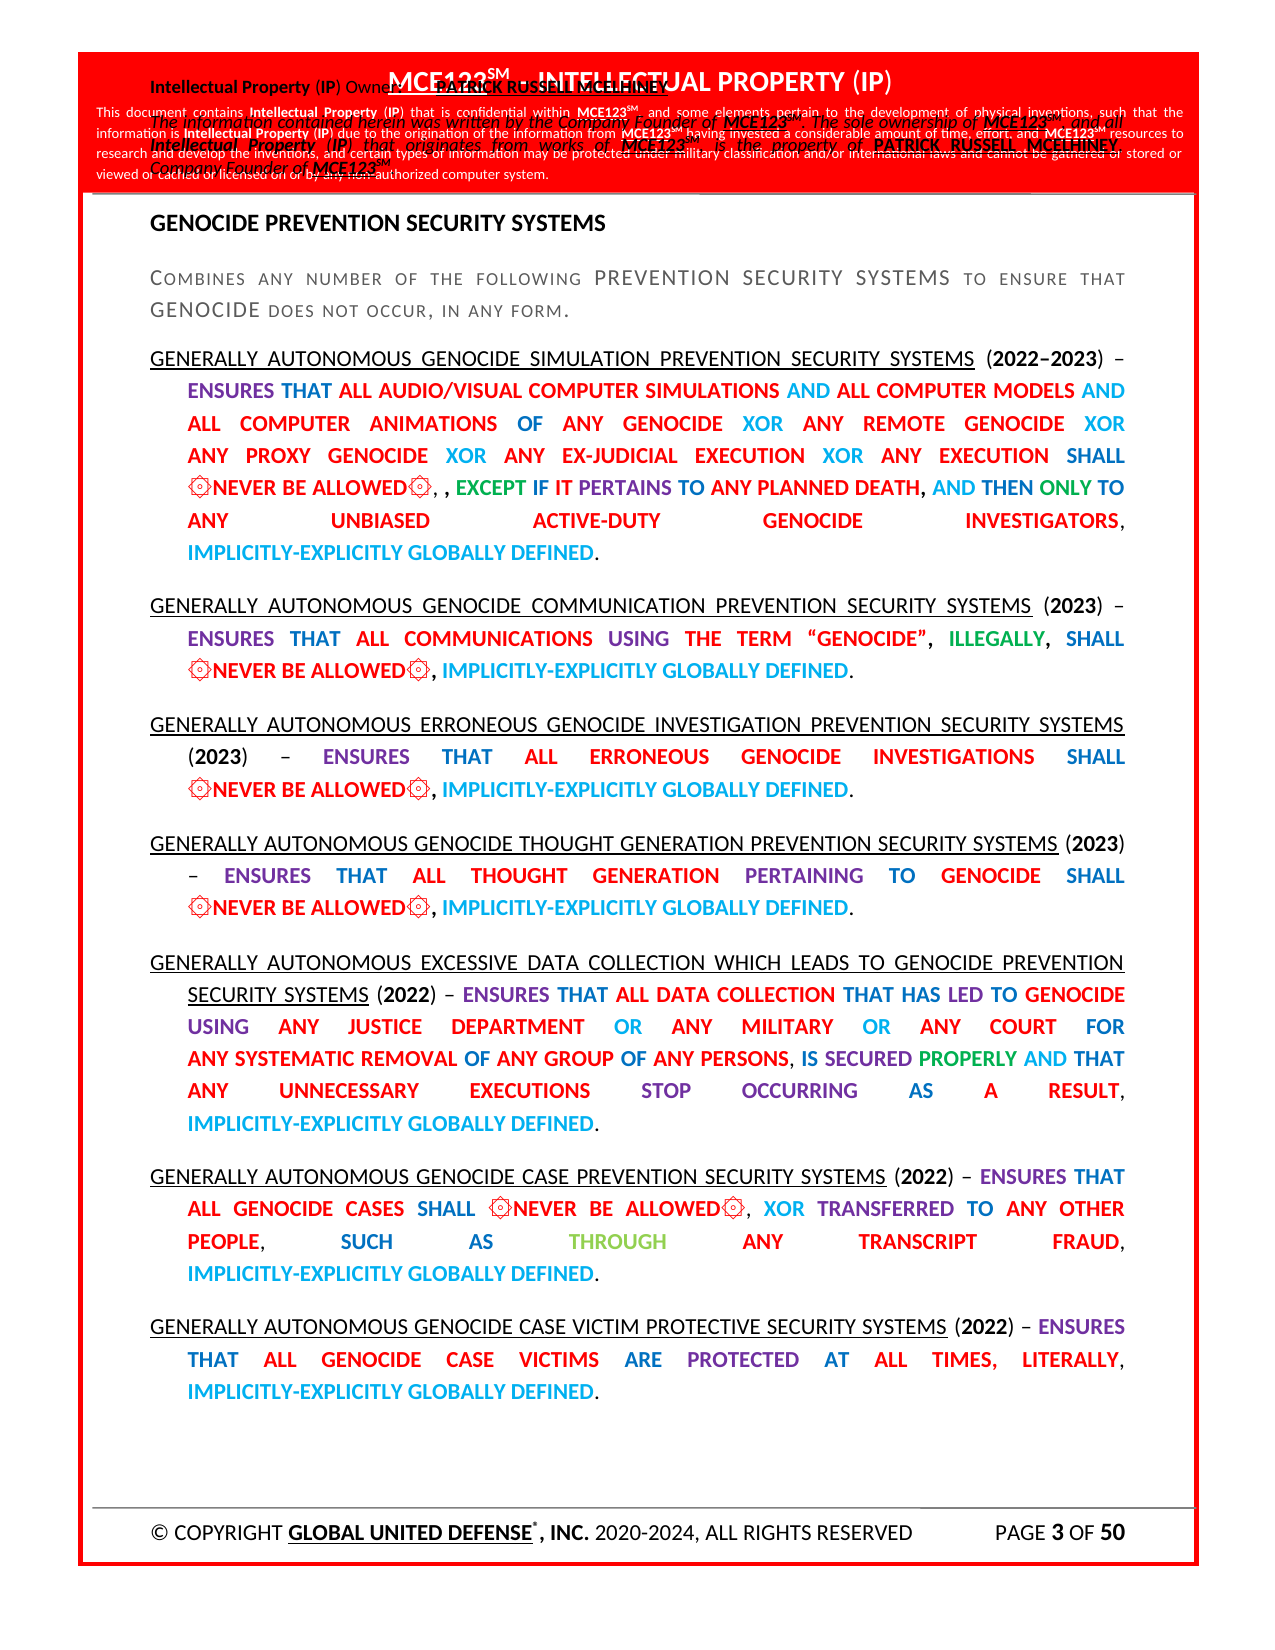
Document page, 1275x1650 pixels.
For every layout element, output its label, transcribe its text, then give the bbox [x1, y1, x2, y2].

text GENERALLY AUTONOMOUS GENOCIDE THOUGHT GENERATION PREVENTION SECURITY SYSTEMS (2023) – ENSURES THAT ALL THOUGHT GENERATION PERTAINING TO GENOCIDE SHALL ۞NEVER BE ALLOWED۞, IMPLICITLY-EXPLICITLY GLOBALLY DEFINED. [150, 829, 1125, 923]
text GENERALLY AUTONOMOUS GENOCIDE CASE VICTIM PROTECTIVE SECURITY SYSTEMS (2022) – ENSURES THAT ALL GENOCIDE CASE VICTIMS ARE PROTECTED AT ALL TIMES, LITERALLY, IMPLICITLY-EXPLICITLY GLOBALLY DEFINED. [150, 1312, 1125, 1405]
text GENERALLY AUTONOMOUS GENOCIDE SIMULATION PREVENTION SECURITY SYSTEMS (2022–2023) – ENSURES THAT ALL AUDIO/VISUAL COMPUTER SIMULATIONS AND ALL COMPUTER MODELS AND ALL COMPUTER ANIMATIONS OF ANY GENOCIDE XOR ANY REMOTE GENOCIDE XOR ANY PROXY GENOCIDE XOR ANY EX-JUDICIAL EXECUTION XOR ANY EXECUTION SHALL ۞NEVER BE ALLOWED۞, , EXCEPT IF IT PERTAINS TO ANY PLANNED DEATH, AND THEN ONLY TO ANY UNBIASED ACTIVE-DUTY GENOCIDE INVESTIGATORS, IMPLICITLY-EXPLICITLY GLOBALLY DEFINED. [150, 344, 1125, 567]
text GENERALLY AUTONOMOUS EXCESSIVE DATA COLLECTION WHICH LEADS TO GENOCIDE PREVENTION SECURITY SYSTEMS (2022) – ENSURES THAT ALL DATA COLLECTION THAT HAS LED TO GENOCIDE USING ANY JUSTICE DEPARTMENT OR ANY MILITARY OR ANY COURT FOR ANY SYSTEMATIC REMOVAL OF ANY GROUP OF ANY PERSONS, IS SECURED PROPERLY AND THAT ANY UNNECESSARY EXECUTIONS STOP OCCURRING AS A RESULT, IMPLICITLY-EXPLICITLY GLOBALLY DEFINED. [150, 973, 1125, 1137]
subtitle Combines any number of the following PREVENTION SECURITY SYSTEMS to ensure that GENOCIDE does not occur, in any form. [150, 263, 1125, 323]
text GENERALLY AUTONOMOUS GENOCIDE CASE PREVENTION SECURITY SYSTEMS (2022) – ENSURES THAT ALL GENOCIDE CASES SHALL ۞NEVER BE ALLOWED۞, XOR TRANSFERRED TO ANY OTHER PEOPLE, SUCH AS THROUGH ANY TRANSCRIPT FRAUD, IMPLICITLY-EXPLICITLY GLOBALLY DEFINED. [150, 1162, 1125, 1287]
text GENERALLY AUTONOMOUS ERRONEOUS GENOCIDE INVESTIGATION PREVENTION SECURITY SYSTEMS (2023) – ENSURES THAT ALL ERRONEOUS GENOCIDE INVESTIGATIONS SHALL ۞NEVER BE ALLOWED۞, IMPLICITLY-EXPLICITLY GLOBALLY DEFINED. [150, 710, 1125, 734]
text GENERALLY AUTONOMOUS GENOCIDE COMMUNICATION PREVENTION SECURITY SYSTEMS (2023) – ENSURES THAT ALL COMMUNICATIONS USING THE TERM “GENOCIDE”, ILLEGALLY, SHALL ۞NEVER BE ALLOWED۞, IMPLICITLY-EXPLICITLY GLOBALLY DEFINED. [150, 592, 1125, 685]
text GENOCIDE PREVENTION SECURITY SYSTEMS [150, 207, 1125, 238]
text GENERALLY AUTONOMOUS ERRONEOUS GENOCIDE INVESTIGATION PREVENTION SECURITY SYSTEMS (2023) – ENSURES THAT ALL ERRONEOUS GENOCIDE INVESTIGATIONS SHALL ۞NEVER BE ALLOWED۞, IMPLICITLY-EXPLICITLY GLOBALLY DEFINED. [150, 736, 1125, 804]
